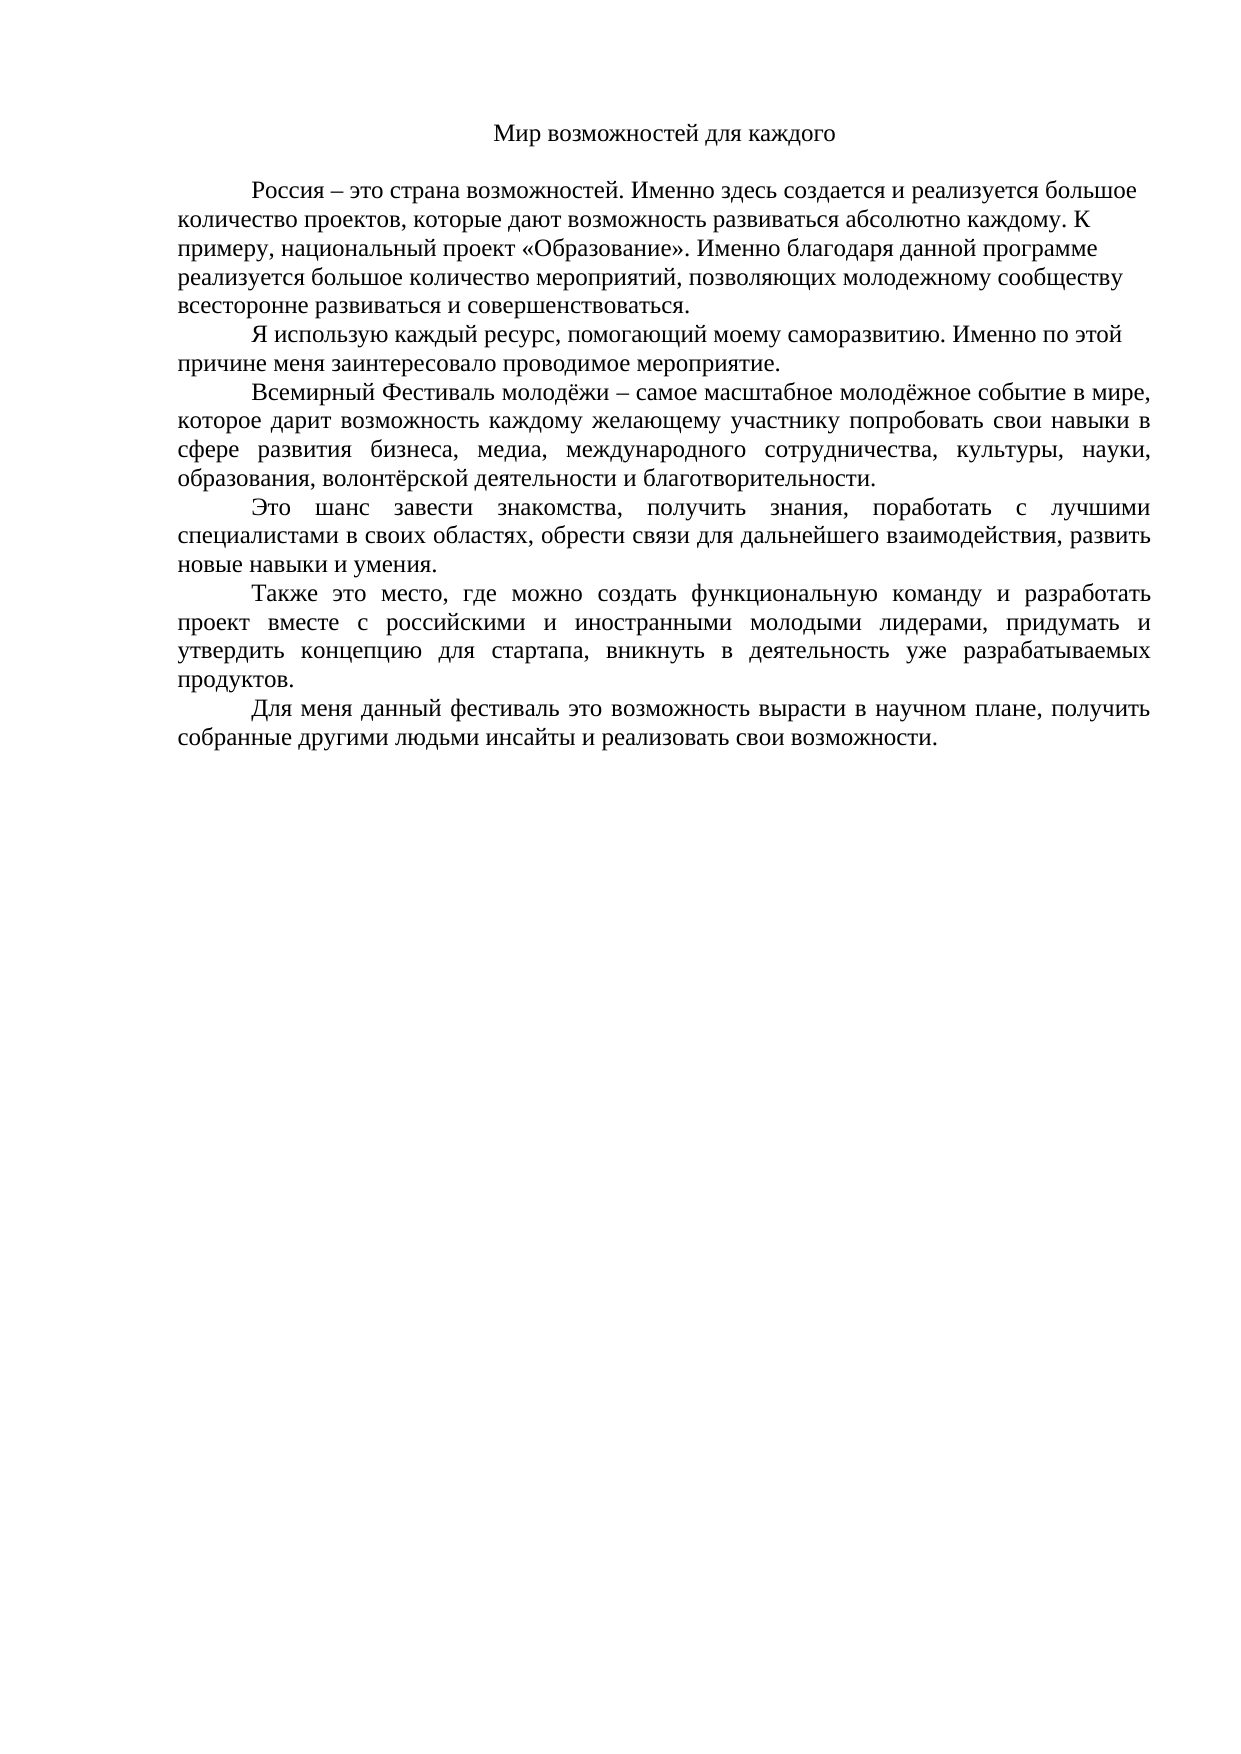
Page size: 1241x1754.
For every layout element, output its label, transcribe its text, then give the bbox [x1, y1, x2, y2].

text Я использую каждый ресурс, помогающий моему саморазвитию. Именно по этой причине меня заинтересовало проводимое мероприятие. [177, 319, 1152, 377]
text Это шанс завести знакомства, получить знания, поработать с лучшими специалистами в своих областях, обрести связи для дальнейшего взаимодействия, развить новые навыки и умения. [177, 492, 1152, 578]
text Для меня данный фестиваль это возможность вырасти в научном плане, получить собранные другими людьми инсайты и реализовать свои возможности. [177, 693, 1152, 751]
text Всемирный Фестиваль молодёжи – самое масштабное молодёжное событие в мире, которое дарит возможность каждому желающему участнику попробовать свои навыки в сфере развития бизнеса, медиа, международного сотрудничества, культуры, науки, образования, волонтёрской деятельности и благотворительности. [177, 377, 1152, 492]
subtitle Россия – это страна возможностей. Именно здесь создается и реализуется большое количество проектов, которые дают возможность развиваться абсолютно каждому. К примеру, национальный проект «Образование». Именно благодаря данной программе реализуется большое количество мероприятий, позволяющих молодежному сообществу всесторонне развиваться и совершенствоваться. [177, 176, 1152, 319]
text Также это место, где можно создать функциональную команду и разработать проект вместе с российскими и иностранными молодыми лидерами, придумать и утвердить концепцию для стартапа, вникнуть в деятельность уже разрабатываемых продуктов. [177, 578, 1152, 693]
text Мир возможностей для каждого [177, 118, 1152, 147]
